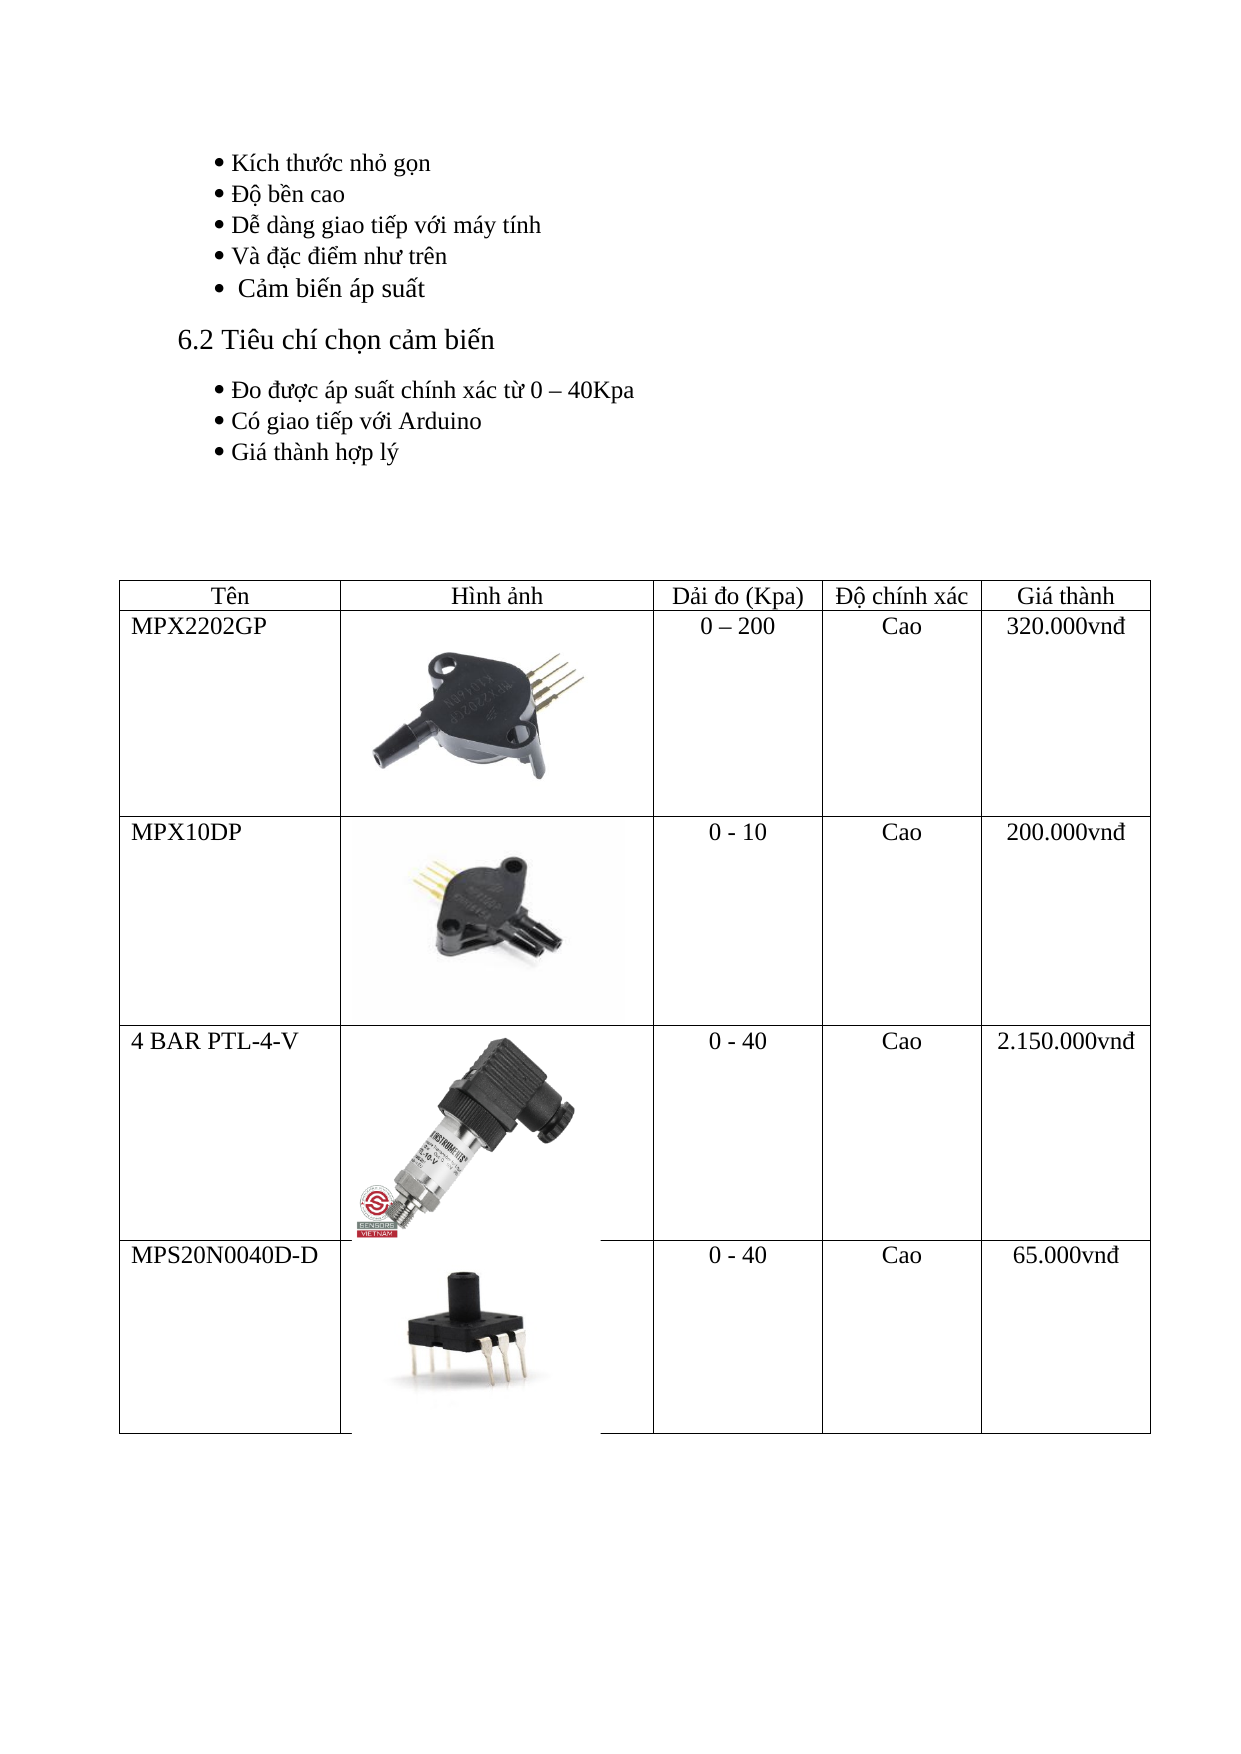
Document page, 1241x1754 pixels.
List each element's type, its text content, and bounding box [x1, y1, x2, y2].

list Độ bền cao [215, 179, 1092, 207]
table_cell MPS20N0040D-D [120, 1241, 340, 1433]
table_cell 0 – 200 [654, 611, 822, 816]
table_header Độ chính xác [823, 581, 981, 610]
table_cell 0 - 40 [654, 1026, 822, 1239]
table_header Hình ảnh [341, 581, 653, 610]
picture [351, 817, 625, 1025]
text 6.2 Tiêu chí chọn cảm biến [177, 322, 1092, 356]
table_cell Cao [823, 1241, 981, 1433]
table_cell MPX2202GP [120, 611, 340, 816]
table_cell 65.000vnđ [982, 1241, 1150, 1433]
list Cảm biến áp suất [215, 272, 1092, 303]
list Giá thành hợp lý [215, 437, 1092, 466]
list Đo được áp suất chính xác từ 0 – 40Kpa [215, 375, 1092, 404]
table_cell [341, 817, 351, 1025]
picture [351, 1026, 607, 1434]
table_cell [613, 611, 653, 816]
table_header Tên [120, 581, 340, 610]
list Kích thước nhỏ gọn [215, 148, 1092, 176]
table_cell Cao [823, 817, 981, 1025]
table_cell 0 - 10 [654, 817, 822, 1025]
list Và đặc điểm như trên [215, 241, 1092, 269]
table_cell 200.000vnđ [982, 817, 1150, 1025]
table_cell MPX10DP [120, 817, 340, 1025]
list Dễ dàng giao tiếp với máy tính [215, 210, 1092, 238]
table_cell 0 - 40 [654, 1241, 822, 1433]
list Có giao tiếp với Arduino [215, 406, 1092, 435]
table_cell [625, 817, 653, 1025]
table_cell [341, 1241, 351, 1433]
table_header Dải đo (Kpa) [654, 581, 822, 610]
table_cell [607, 1026, 653, 1239]
table_cell [341, 1026, 351, 1239]
table_cell 4 BAR PTL-4-V [120, 1026, 340, 1239]
table_cell 2.150.000vnđ [982, 1026, 1150, 1239]
table_cell [341, 611, 351, 816]
picture [351, 611, 613, 816]
table_cell Cao [823, 1026, 981, 1239]
table_cell [601, 1241, 653, 1433]
table_cell Cao [823, 611, 981, 816]
table_cell 320.000vnđ [982, 611, 1150, 816]
table_header Giá thành [982, 581, 1150, 610]
